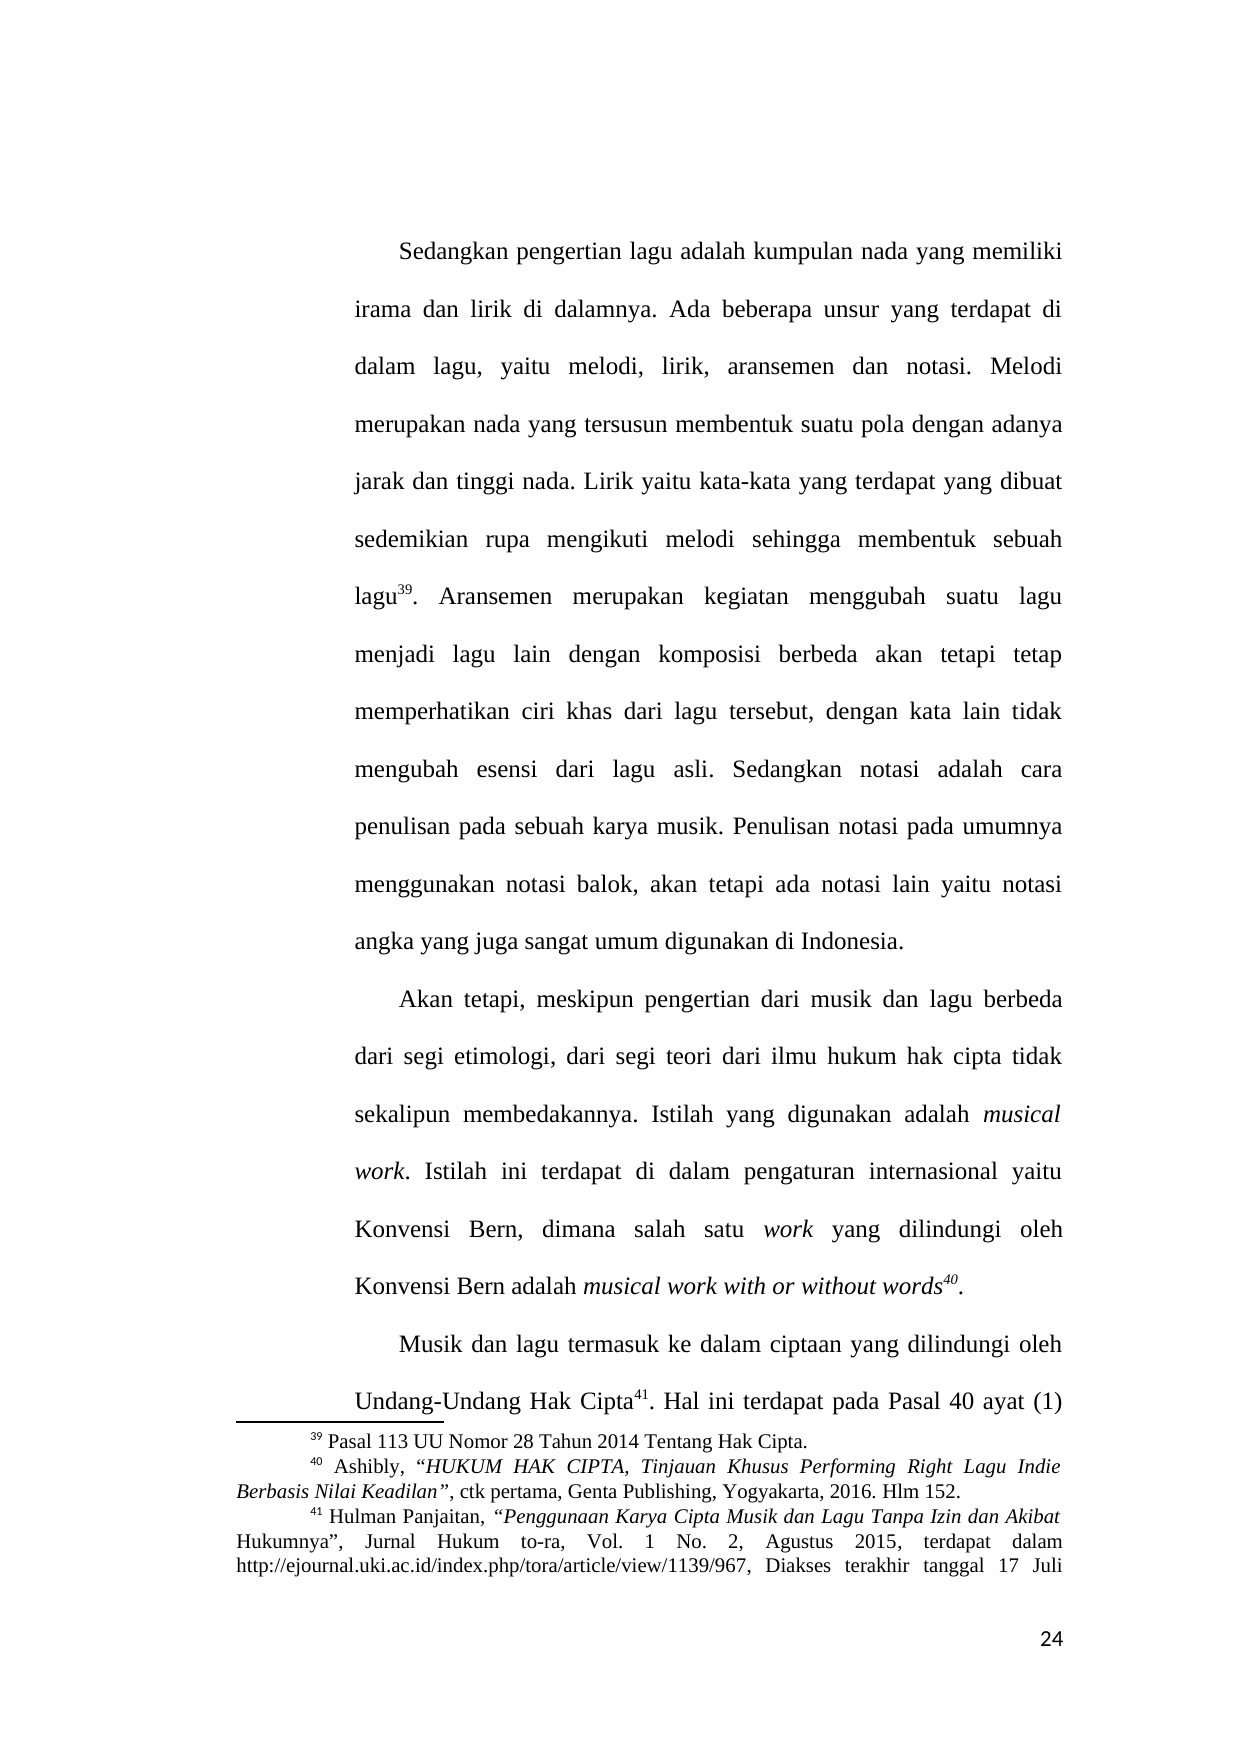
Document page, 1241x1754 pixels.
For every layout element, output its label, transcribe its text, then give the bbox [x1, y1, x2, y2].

text Akan tetapi, meskipun pengertian dari musik dan lagu berbeda dari segi etimologi, dari segi teori dari ilmu hukum hak cipta tidak sekalipun membedakannya. Istilah yang digunakan adalah musical work. Istilah ini terdapat di dalam pengaturan internasional yaitu Konvensi Bern, dimana salah satu work yang dilindungi oleh Konvensi Bern adalah musical work with or without words. [354, 984, 1063, 1300]
text Sedangkan pengertian lagu adalah kumpulan nada yang memiliki irama dan lirik di dalamnya. Ada beberapa unsur yang terdapat di dalam lagu, yaitu melodi, lirik, aransemen dan notasi. Melodi merupakan nada yang tersusun membentuk suatu pola dengan adanya jarak dan tinggi nada. Lirik yaitu kata-kata yang terdapat yang dibuat sedemikian rupa mengikuti melodi sehingga membentuk sebuah lagu. Aransemen merupakan kegiatan menggubah suatu lagu menjadi lagu lain dengan komposisi berbeda akan tetapi tetap memperhatikan ciri khas dari lagu tersebut, dengan kata lain tidak mengubah esensi dari lagu asli. Sedangkan notasi adalah cara penulisan pada sebuah karya musik. Penulisan notasi pada umumnya menggunakan notasi balok, akan tetapi ada notasi lain yaitu notasi angka yang juga sangat umum digunakan di Indonesia. [354, 236, 1063, 955]
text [354, 1329, 1063, 1415]
